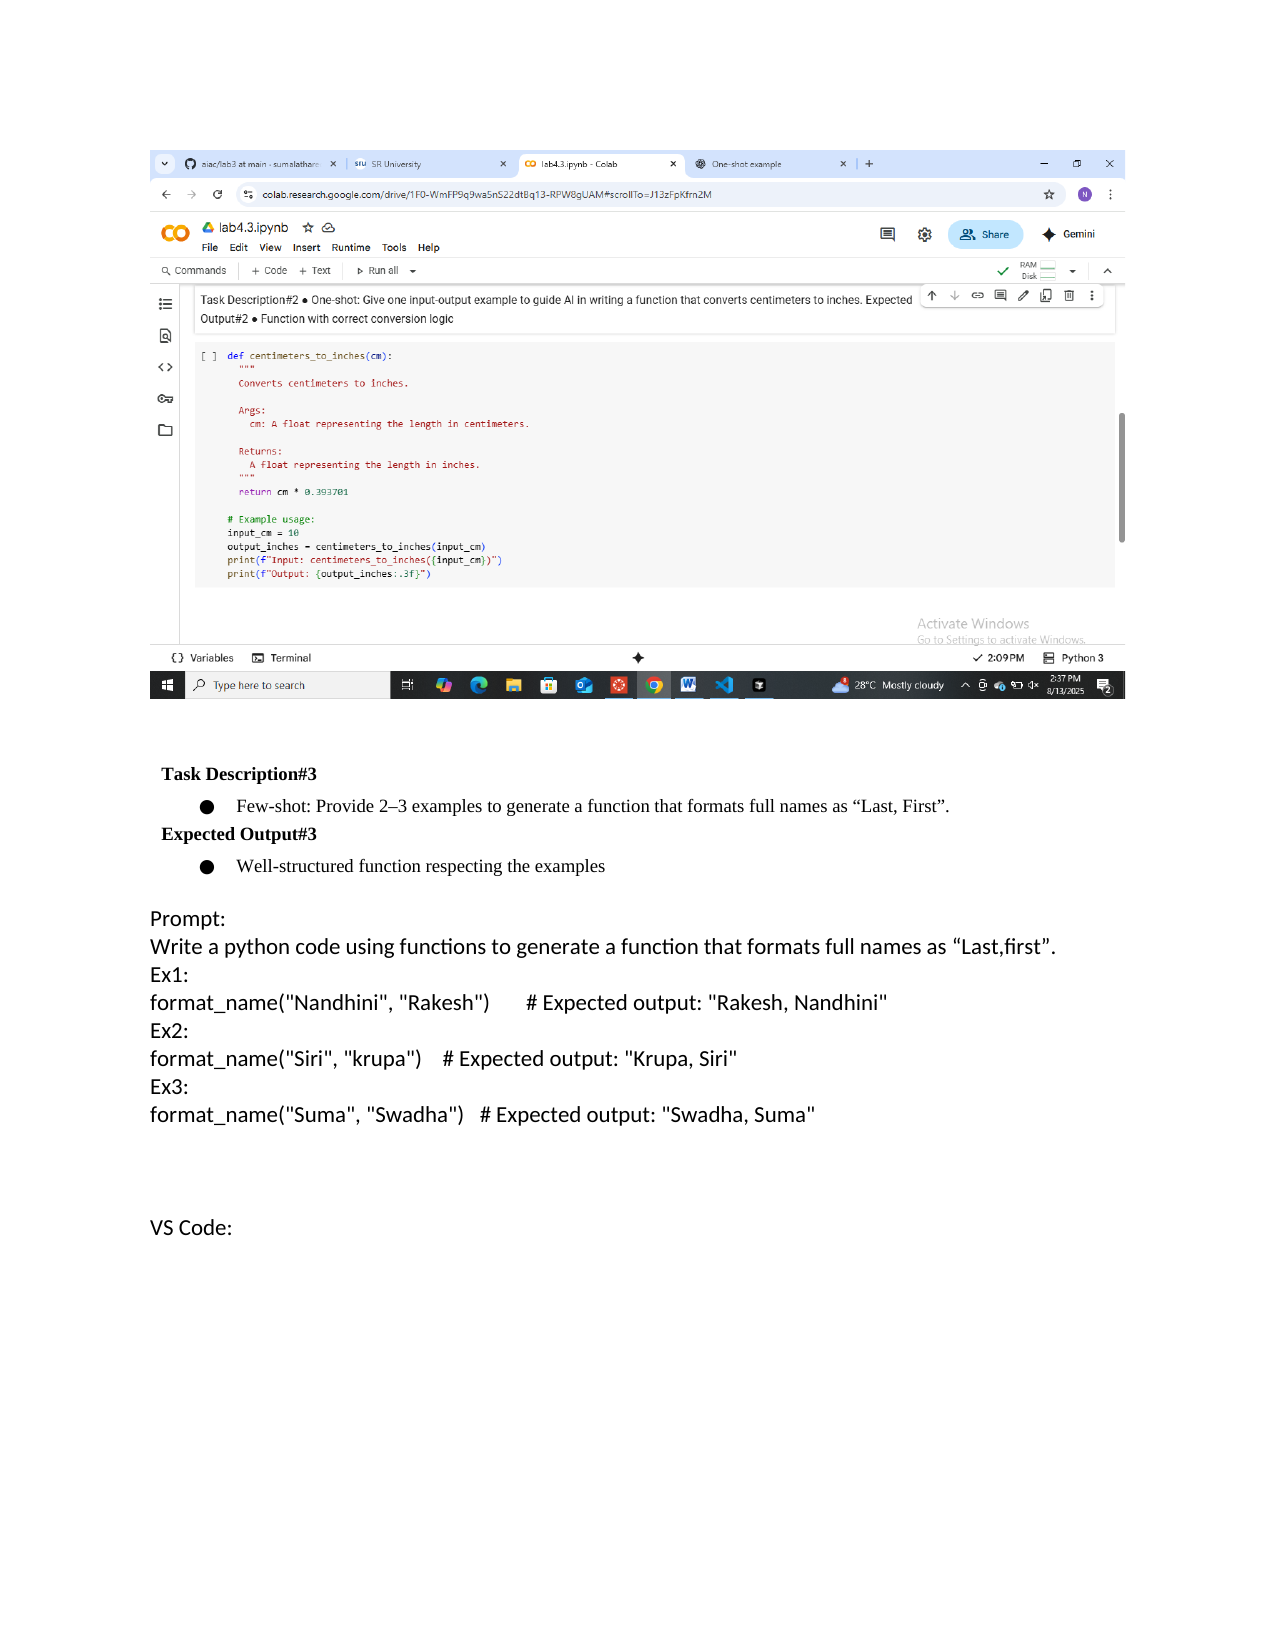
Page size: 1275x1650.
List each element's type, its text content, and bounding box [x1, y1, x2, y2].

text Write a python code using functions to generate a function that formats full names as “Last,first”. [150, 932, 1125, 960]
text Expected Output#3 [161, 823, 1125, 844]
list Well-structured function respecting the examples [199, 844, 1125, 883]
text Prompt: [150, 904, 1125, 932]
text Ex3: [150, 1072, 1125, 1101]
text format_name("Siri", "krupa") # Expected output: "Krupa, Siri" [150, 1044, 1125, 1072]
list Few-shot: Provide 2–3 examples to generate a function that formats full names as “Last, First”. [199, 784, 1125, 823]
text format_name("Suma", "Swadha") # Expected output: "Swadha, Suma" [150, 1101, 1125, 1128]
text Ex1: [150, 960, 1125, 988]
text format_name("Nandhini", "Rakesh") # Expected output: "Rakesh, Nandhini" [150, 988, 1125, 1016]
picture [150, 150, 1125, 699]
text Ex2: [150, 1016, 1125, 1044]
text VS Code: [150, 1213, 1125, 1241]
text Task Description#3 [161, 763, 1125, 784]
